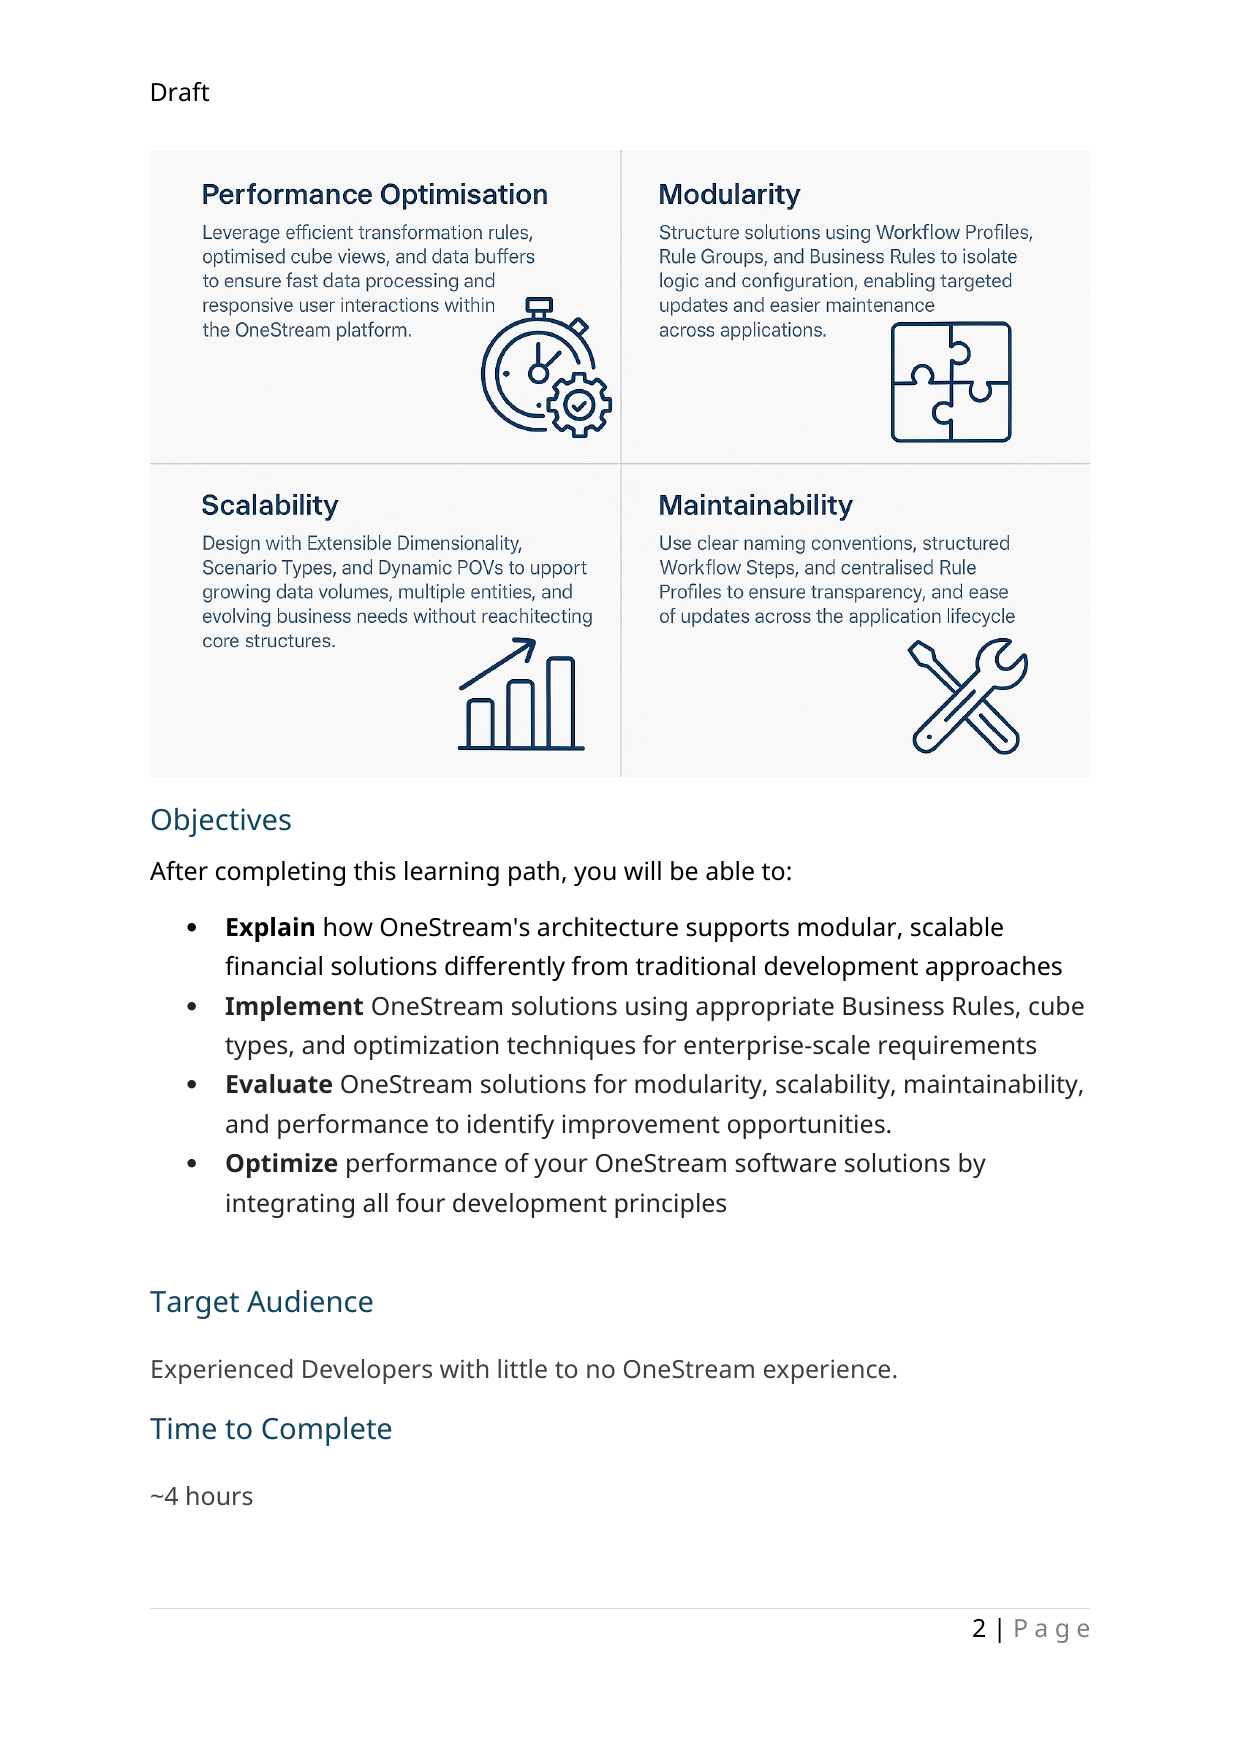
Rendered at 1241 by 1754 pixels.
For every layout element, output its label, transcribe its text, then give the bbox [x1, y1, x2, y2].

list Implement OneStream solutions using appropriate Business Rules, cube types, and optimization techniques for enterprise-scale requirements [187, 988, 1090, 1062]
list Evaluate OneStream solutions for modularity, scalability, maintainability, and performance to identify improvement opportunities. [187, 1067, 1090, 1141]
list Explain how OneStream's architecture supports modular, scalable financial solutions differently from traditional development approaches [187, 909, 1090, 983]
picture [150, 150, 1091, 777]
list Optimize performance of your OneStream software solutions by integrating all four development principles [187, 1146, 1090, 1220]
subtitle Target Audience [150, 1281, 1090, 1321]
text ~4 hours [150, 1479, 1090, 1513]
subtitle Objectives [150, 799, 1090, 838]
text Experienced Developers with little to no OneStream experience. [150, 1352, 1090, 1386]
text After completing this learning path, you will be able to: [150, 853, 1090, 887]
subtitle Time to Complete [150, 1408, 1090, 1448]
